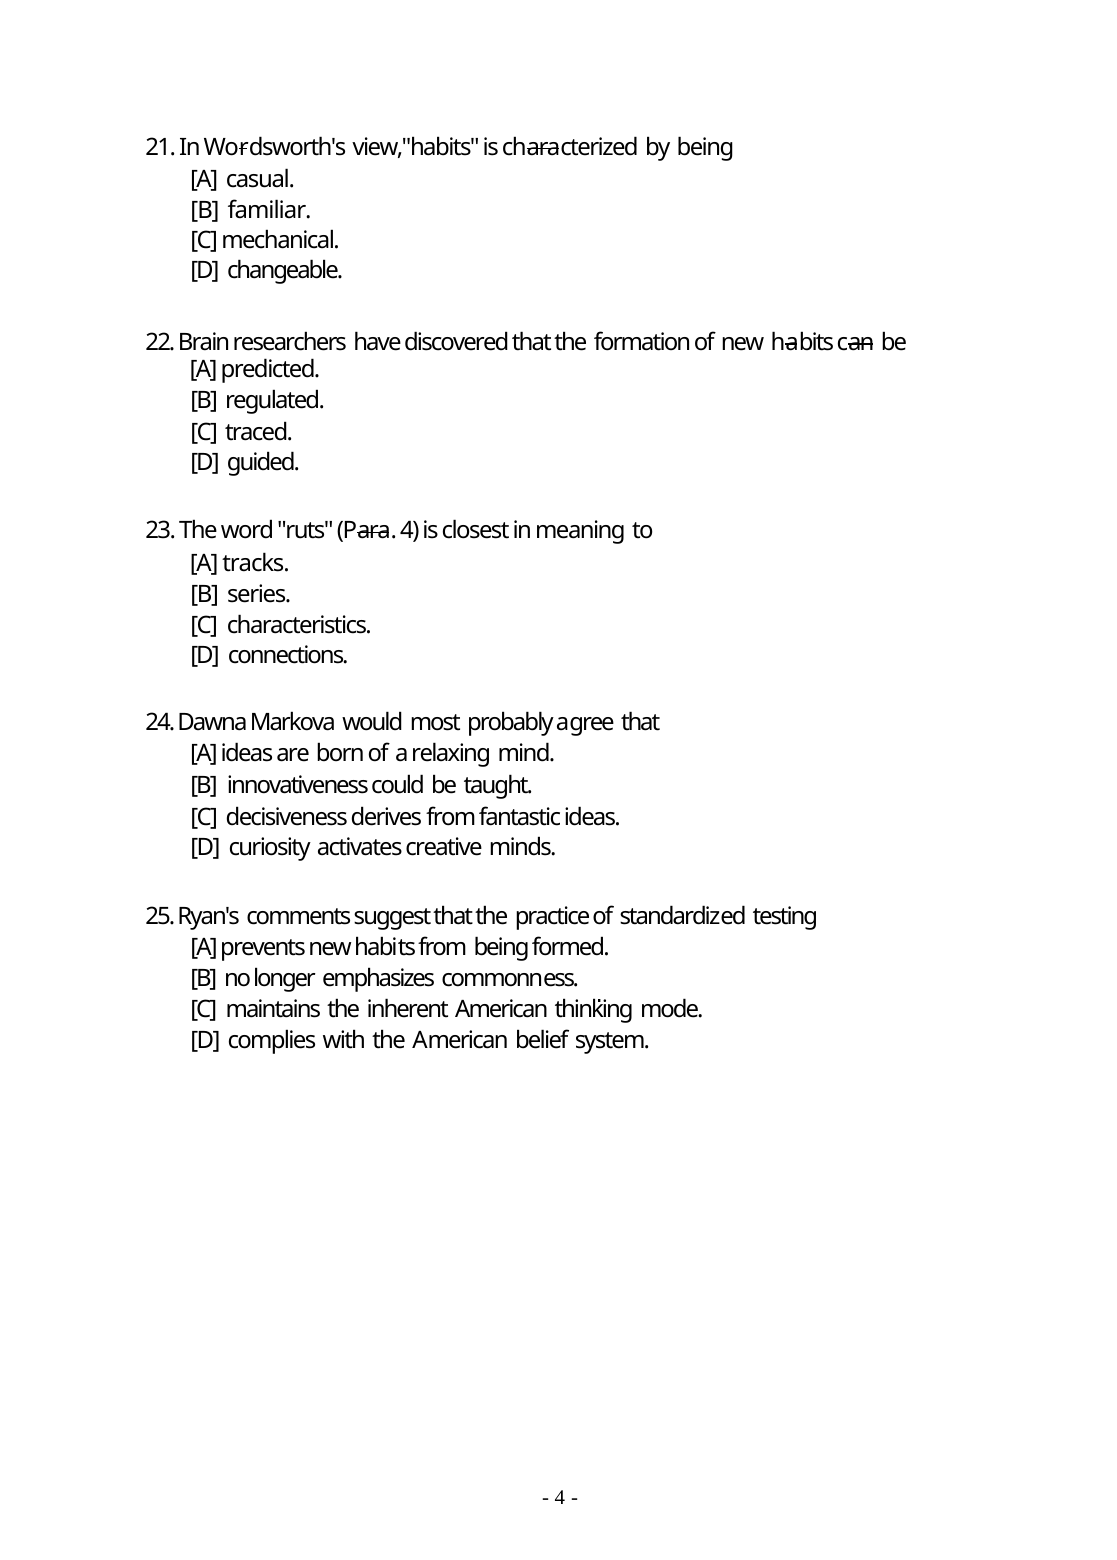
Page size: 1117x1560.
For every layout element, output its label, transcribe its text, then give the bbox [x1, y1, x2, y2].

text [B] regulated. [190, 390, 949, 413]
text [B] innovativeness could be taught. [190, 775, 949, 798]
text [A] tracks. [189, 552, 949, 576]
text [A] ideas are born of a relaxing mind. [190, 744, 949, 766]
text [D] connections. [190, 644, 949, 669]
text [D] changeable. [190, 260, 949, 283]
text 21. In Wordsworth's view,"habits" is characterized by being [145, 137, 949, 159]
text 23. The word "ruts" (Para. 4) is closest in meaning to [145, 521, 949, 543]
text [A] predicted. [189, 359, 949, 382]
text [C] maintains the inherent American thinking mode. [190, 999, 949, 1022]
text [D] complies with the American belief system. [190, 1031, 949, 1053]
text 24. Dawna Markova would most probably agree that [541, 713, 949, 735]
text [C] traced. [190, 421, 949, 446]
text [C] mechanical. [190, 229, 949, 254]
text 24. Dawna Markova would most probably agree that [145, 713, 546, 735]
text [C] characteristics. [190, 614, 949, 638]
text 22. Brain researchers have discovered that the formation of new habits can be [145, 329, 949, 356]
text [B] familiar. [190, 199, 949, 223]
text [B] series. [190, 583, 949, 607]
text [C] decisiveness derives from fantastic ideas. [190, 806, 949, 831]
text [D] curiosity activates creative minds. [190, 837, 949, 860]
text [A] prevents new habits from being formed. [190, 937, 949, 960]
text [B] no longer emphasizes commonness. [190, 968, 949, 991]
text [A] casual. [190, 168, 949, 192]
text 25. Ryan's comments suggest that the practice of standardized testing [145, 906, 949, 929]
text [D] guided. [190, 452, 949, 475]
